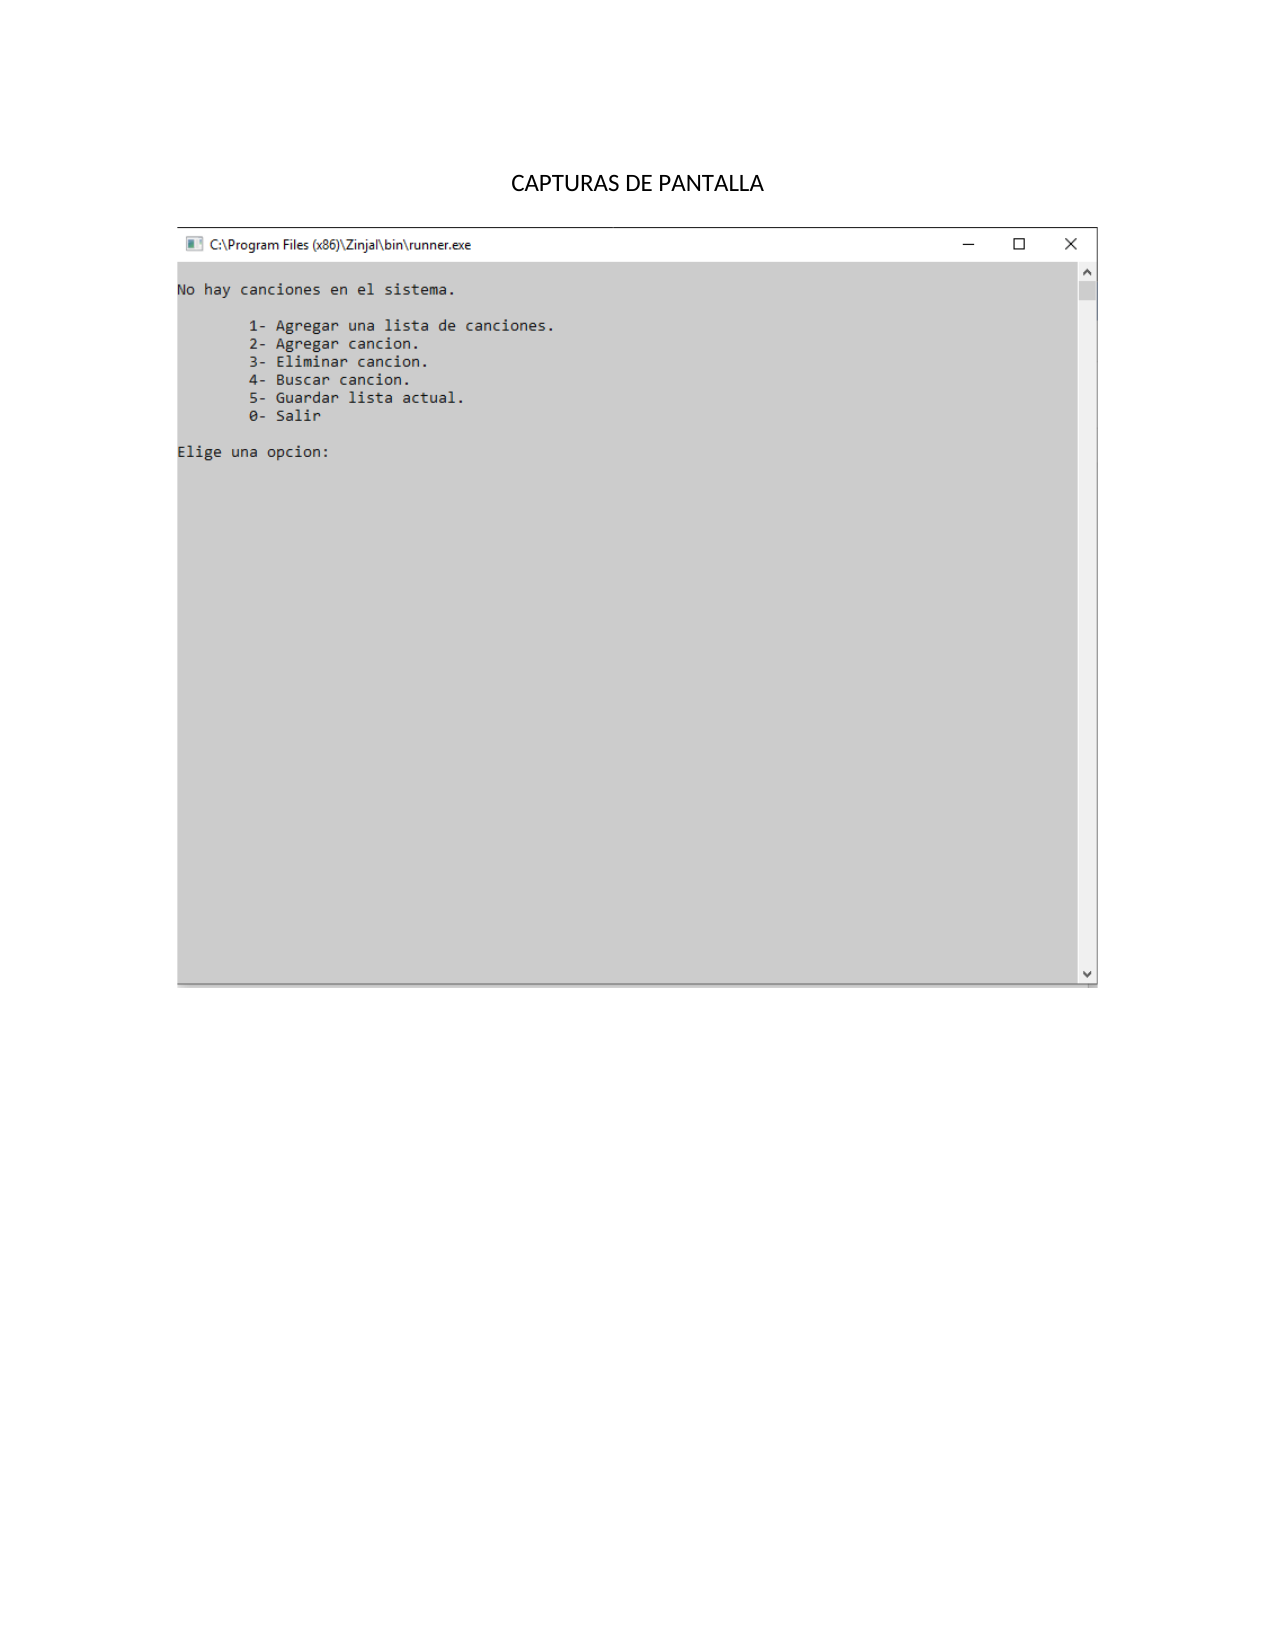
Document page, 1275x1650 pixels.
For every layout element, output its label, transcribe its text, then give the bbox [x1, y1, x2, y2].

picture [177, 227, 1098, 988]
text CAPTURAS DE PANTALLA [177, 167, 1098, 197]
